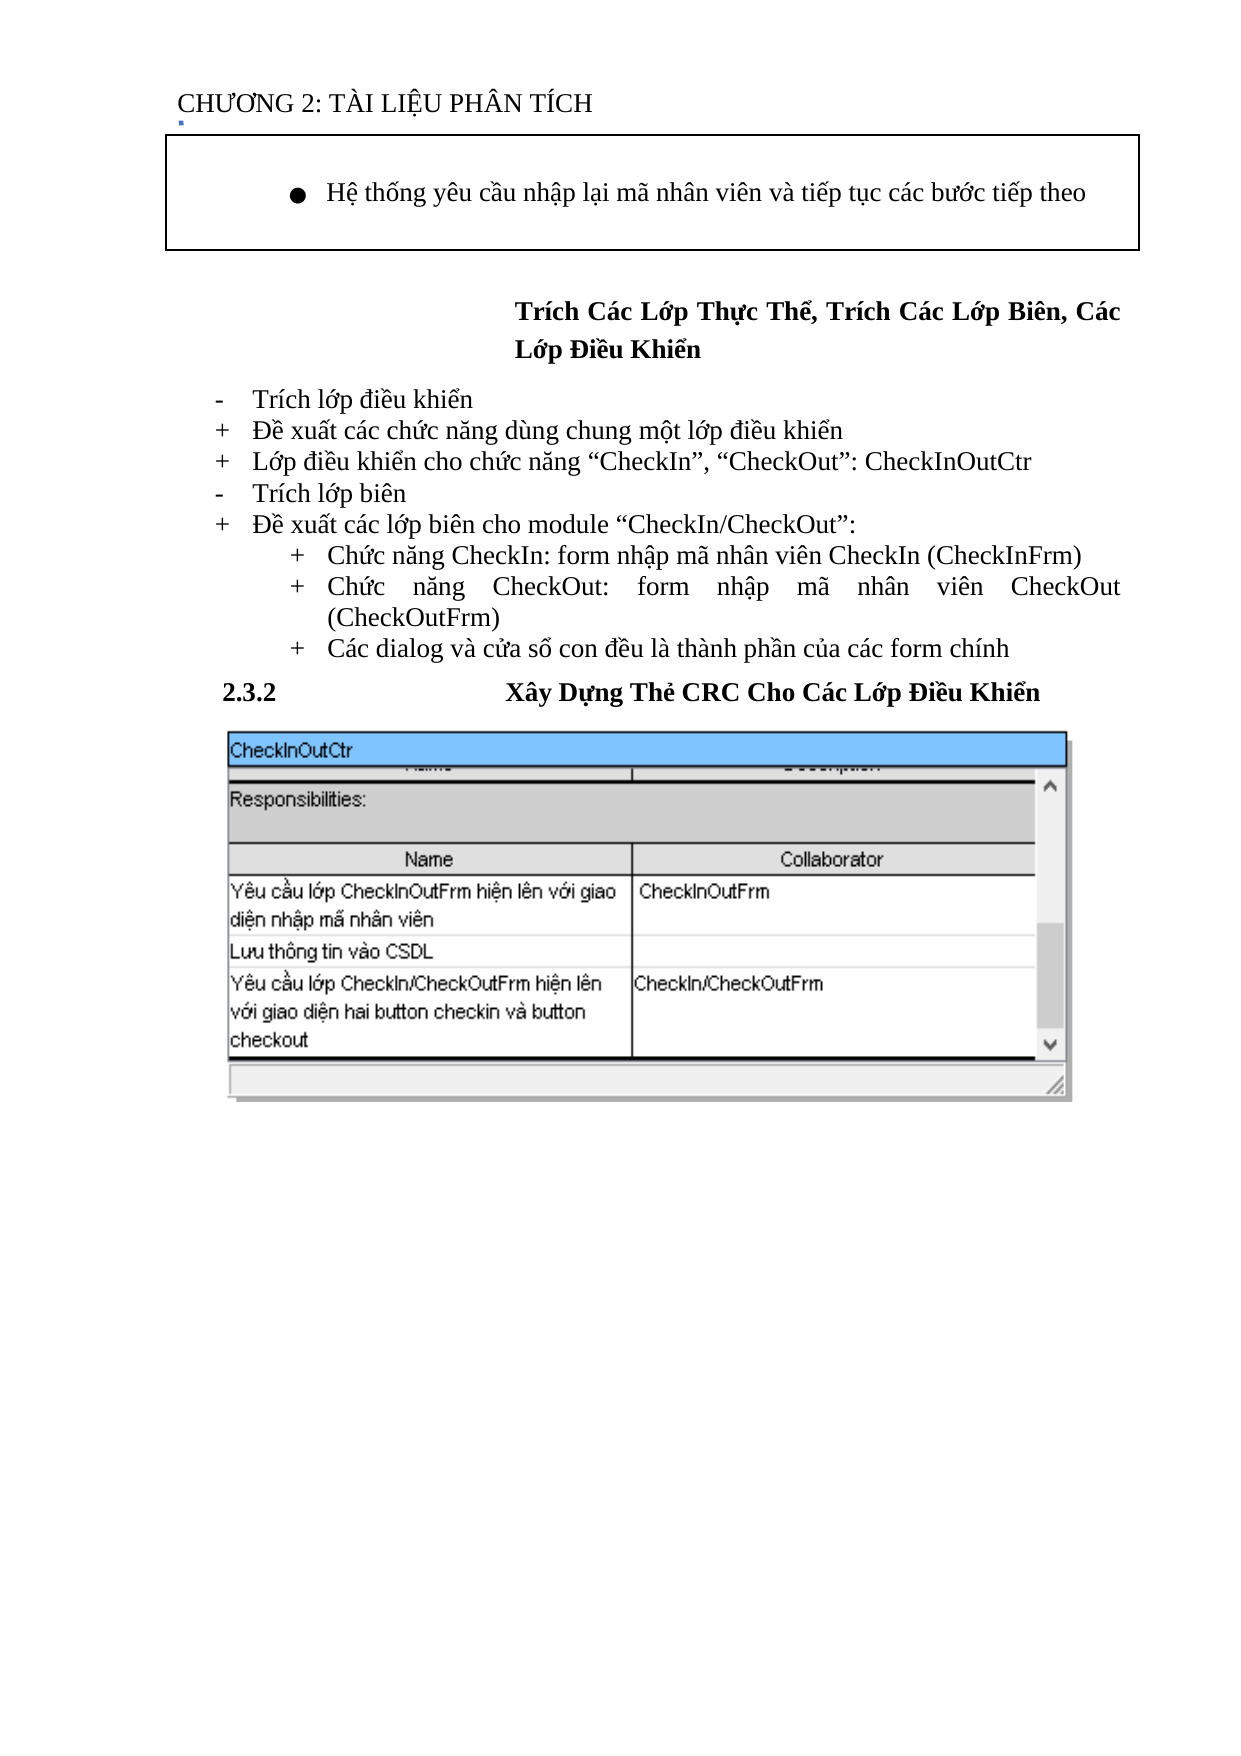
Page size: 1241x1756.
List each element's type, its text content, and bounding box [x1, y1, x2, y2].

subtitle Xây Dựng Thẻ CRC Cho Các Lớp Điều Khiển [177, 676, 1122, 707]
list Trích lớp điều khiển [214, 383, 1122, 414]
list Trích lớp biên [214, 477, 1122, 508]
list Đề xuất các lớp biên cho module “CheckIn/CheckOut”: [214, 508, 1122, 539]
list Chức năng CheckIn: form nhập mã nhân viên CheckIn (CheckInFrm) [289, 539, 1122, 570]
list Lớp điều khiển cho chức năng “CheckIn”, “CheckOut”: CheckInOutCtr [214, 446, 1122, 477]
picture [226, 726, 1073, 1102]
list Chức năng CheckOut: form nhập mã nhân viên CheckOut (CheckOutFrm) [289, 570, 1122, 632]
list Đề xuất các chức năng dùng chung một lớp điều khiển [214, 414, 1122, 446]
subtitle Trích Các Lớp Thực Thể, Trích Các Lớp Biên, Các Lớp Điều Khiển [514, 295, 1122, 364]
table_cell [167, 136, 1138, 249]
list Các dialog và cửa sổ con đều là thành phần của các form chính [289, 632, 1122, 663]
